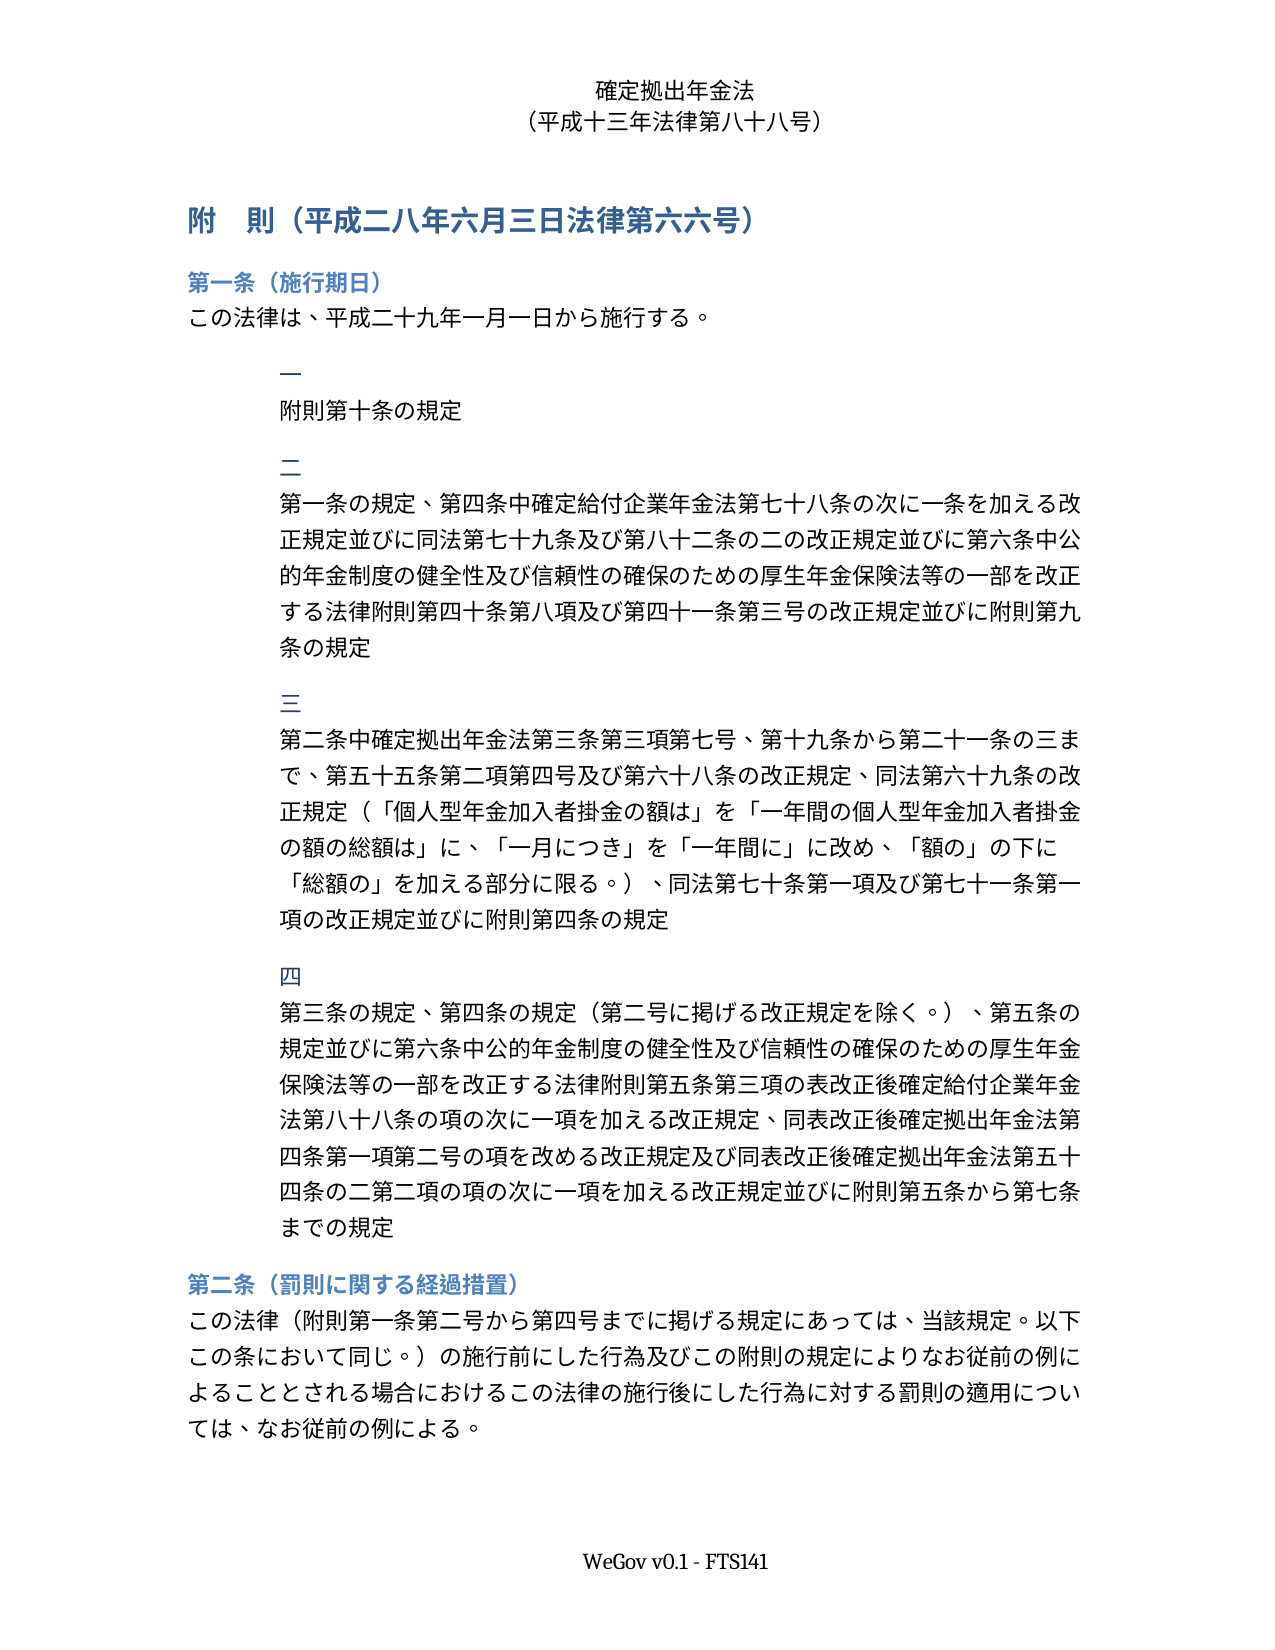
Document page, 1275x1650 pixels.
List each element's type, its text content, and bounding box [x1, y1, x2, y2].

text この法律は、平成二十九年一月一日から施行する。 [187, 302, 1087, 334]
text 第三条の規定、第四条の規定（第二号に掲げる改正規定を除く。）、第五条の規定並びに第六条中公的年金制度の健全性及び信頼性の確保のための厚生年金保険法等の一部を改正する法律附則第五条第三項の表改正後確定給付企業年金法第八十八条の項の次に一項を加える改正規定、同表改正後確定拠出年金法第四条第一項第二号の項を改める改正規定及び同表改正後確定拠出年金法第五十四条の二第二項の項の次に一項を加える改正規定並びに附則第五条から第七条までの規定 [279, 997, 1087, 1243]
text 第一条の規定、第四条中確定給付企業年金法第七十八条の次に一条を加える改正規定並びに同法第七十九条及び第八十二条の二の改正規定並びに第六条中公的年金制度の健全性及び信頼性の確保のための厚生年金保険法等の一部を改正する法律附則第四十条第八項及び第四十一条第三号の改正規定並びに附則第九条の規定 [279, 488, 1087, 663]
subtitle 第一条（施行期日） [187, 266, 1087, 298]
subtitle 四 [279, 961, 1087, 992]
subtitle 第二条（罰則に関する経過措置） [187, 1269, 1087, 1300]
text 附則第十条の規定 [279, 395, 1087, 426]
subtitle 二 [279, 452, 1087, 483]
text この法律（附則第一条第二号から第四号までに掲げる規定にあっては、当該規定。以下この条において同じ。）の施行前にした行為及びこの附則の規定によりなお従前の例によることとされる場合におけるこの法律の施行後にした行為に対する罰則の適用については、なお従前の例による。 [187, 1305, 1087, 1444]
text 第二条中確定拠出年金法第三条第三項第七号、第十九条から第二十一条の三まで、第五十五条第二項第四号及び第六十八条の改正規定、同法第六十九条の改正規定（「個人型年金加入者掛金の額は」を「一年間の個人型年金加入者掛金の額の総額は」に、「一月につき」を「一年間に」に改め、「額の」の下に「総額の」を加える部分に限る。）、同法第七十条第一項及び第七十一条第一項の改正規定並びに附則第四条の規定 [279, 724, 1087, 935]
subtitle 一 [279, 359, 1087, 390]
subtitle 三 [279, 688, 1087, 719]
subtitle 附 則（平成二八年六月三日法律第六六号） [187, 200, 1087, 240]
